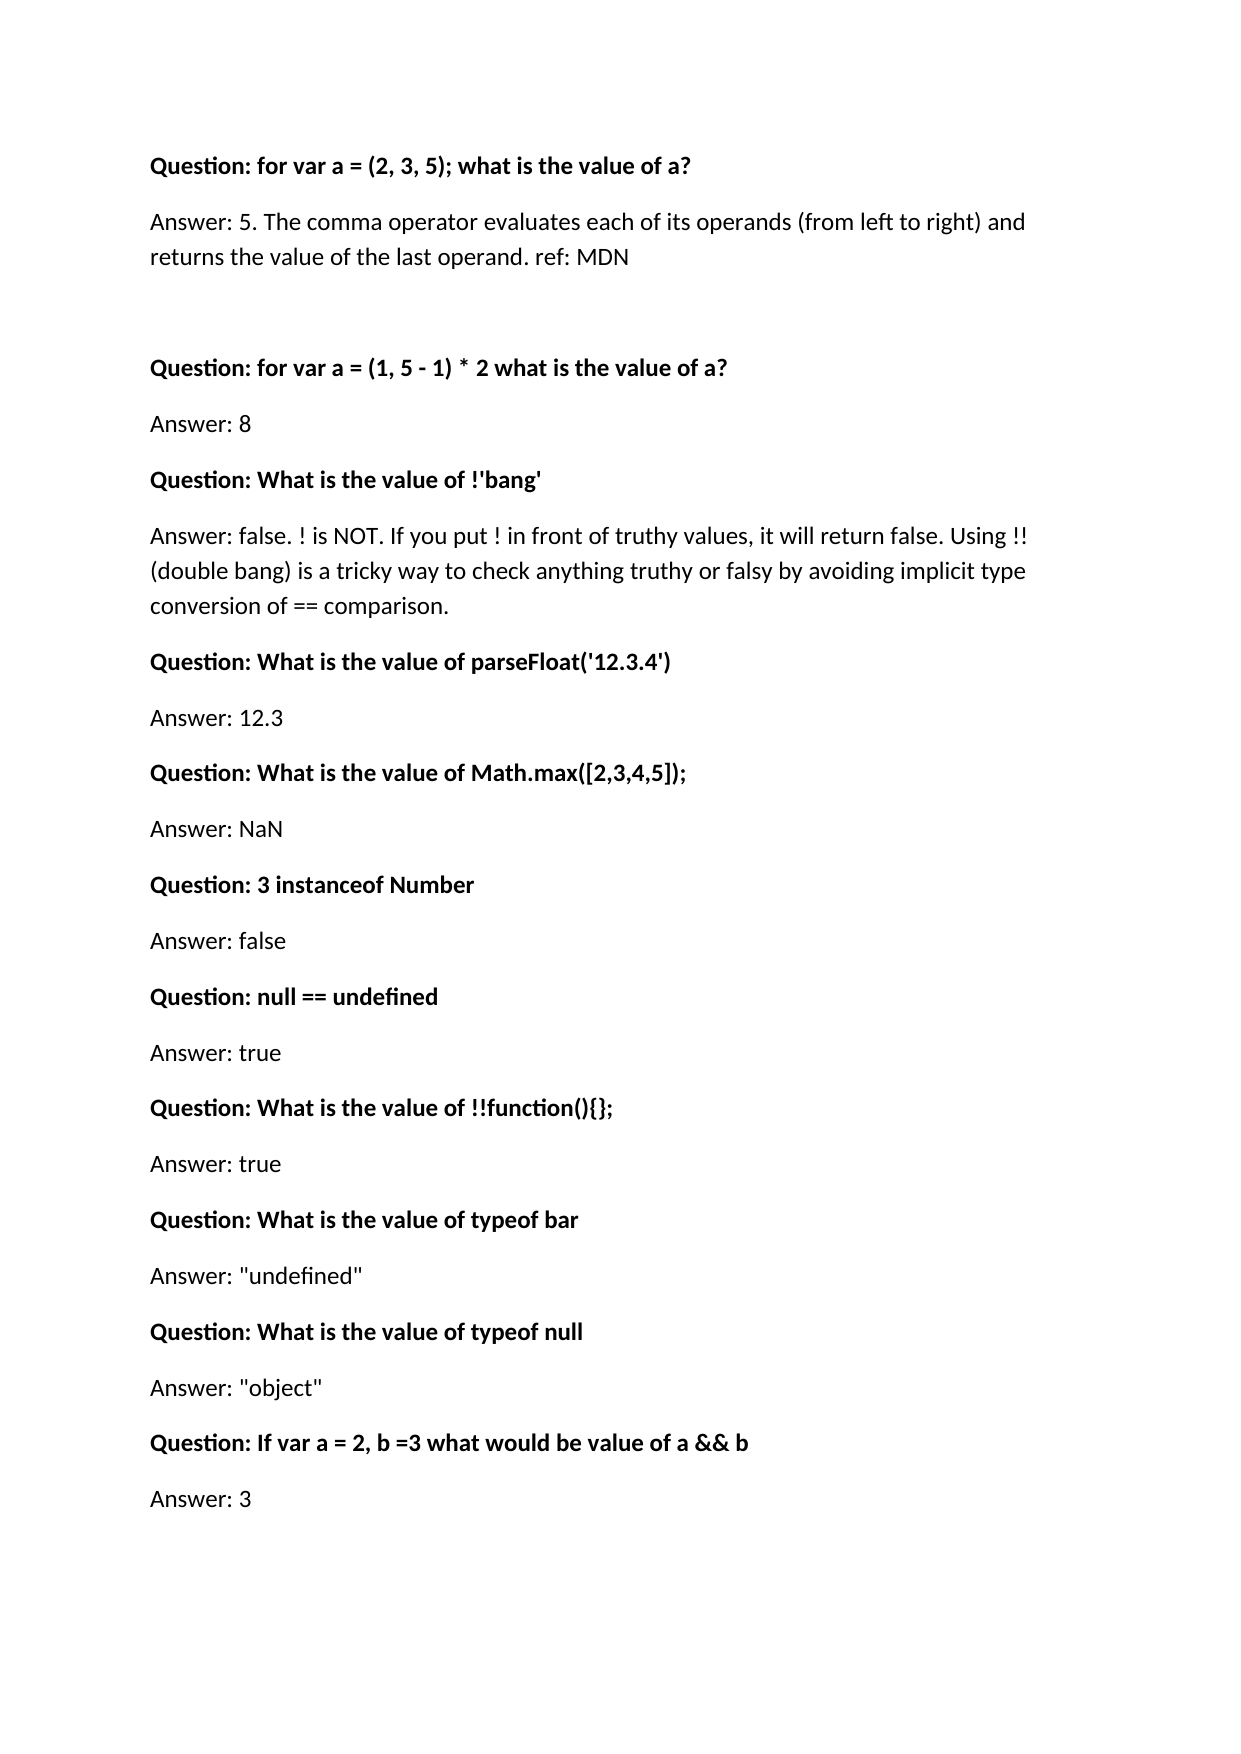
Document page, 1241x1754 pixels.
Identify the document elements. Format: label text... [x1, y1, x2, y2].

text Answer: "undefined" [150, 1260, 1090, 1291]
text Question: What is the value of !'bang' [150, 464, 1090, 495]
text Answer: true [150, 1148, 1090, 1179]
text Answer: 8 [150, 408, 1090, 439]
text Question: for var a = (2, 3, 5); what is the value of a? [150, 150, 1090, 181]
text Question: What is the value of Math.max([2,3,4,5]); [150, 757, 1090, 788]
text Question: What is the value of typeof bar [150, 1204, 1090, 1235]
text Question: What is the value of parseFloat('12.3.4') [150, 646, 1090, 676]
text Answer: "object" [150, 1372, 1090, 1402]
text Answer: NaN [150, 813, 1090, 844]
text Question: What is the value of !!function(){}; [150, 1092, 1090, 1123]
text Answer: true [150, 1037, 1090, 1067]
text Question: null == undefined [150, 981, 1090, 1011]
text Answer: 5. The comma operator evaluates each of its operands (from left to right) and returns the value of the last operand. ref: MDN [150, 206, 1090, 271]
text Question: What is the value of typeof null [150, 1316, 1090, 1346]
text Answer: 3 [150, 1483, 1090, 1514]
text Answer: 12.3 [150, 702, 1090, 732]
text Answer: false [150, 925, 1090, 956]
text Question: 3 instanceof Number [150, 869, 1090, 900]
text Answer: false. ! is NOT. If you put ! in front of truthy values, it will return false. Using !! (double bang) is a tricky way to check anything truthy or falsy by avoiding implicit type conversion of == comparison. [150, 520, 1090, 621]
text Question: for var a = (1, 5 - 1) * 2 what is the value of a? [150, 352, 1090, 383]
text Question: If var a = 2, b =3 what would be value of a && b [150, 1427, 1090, 1458]
